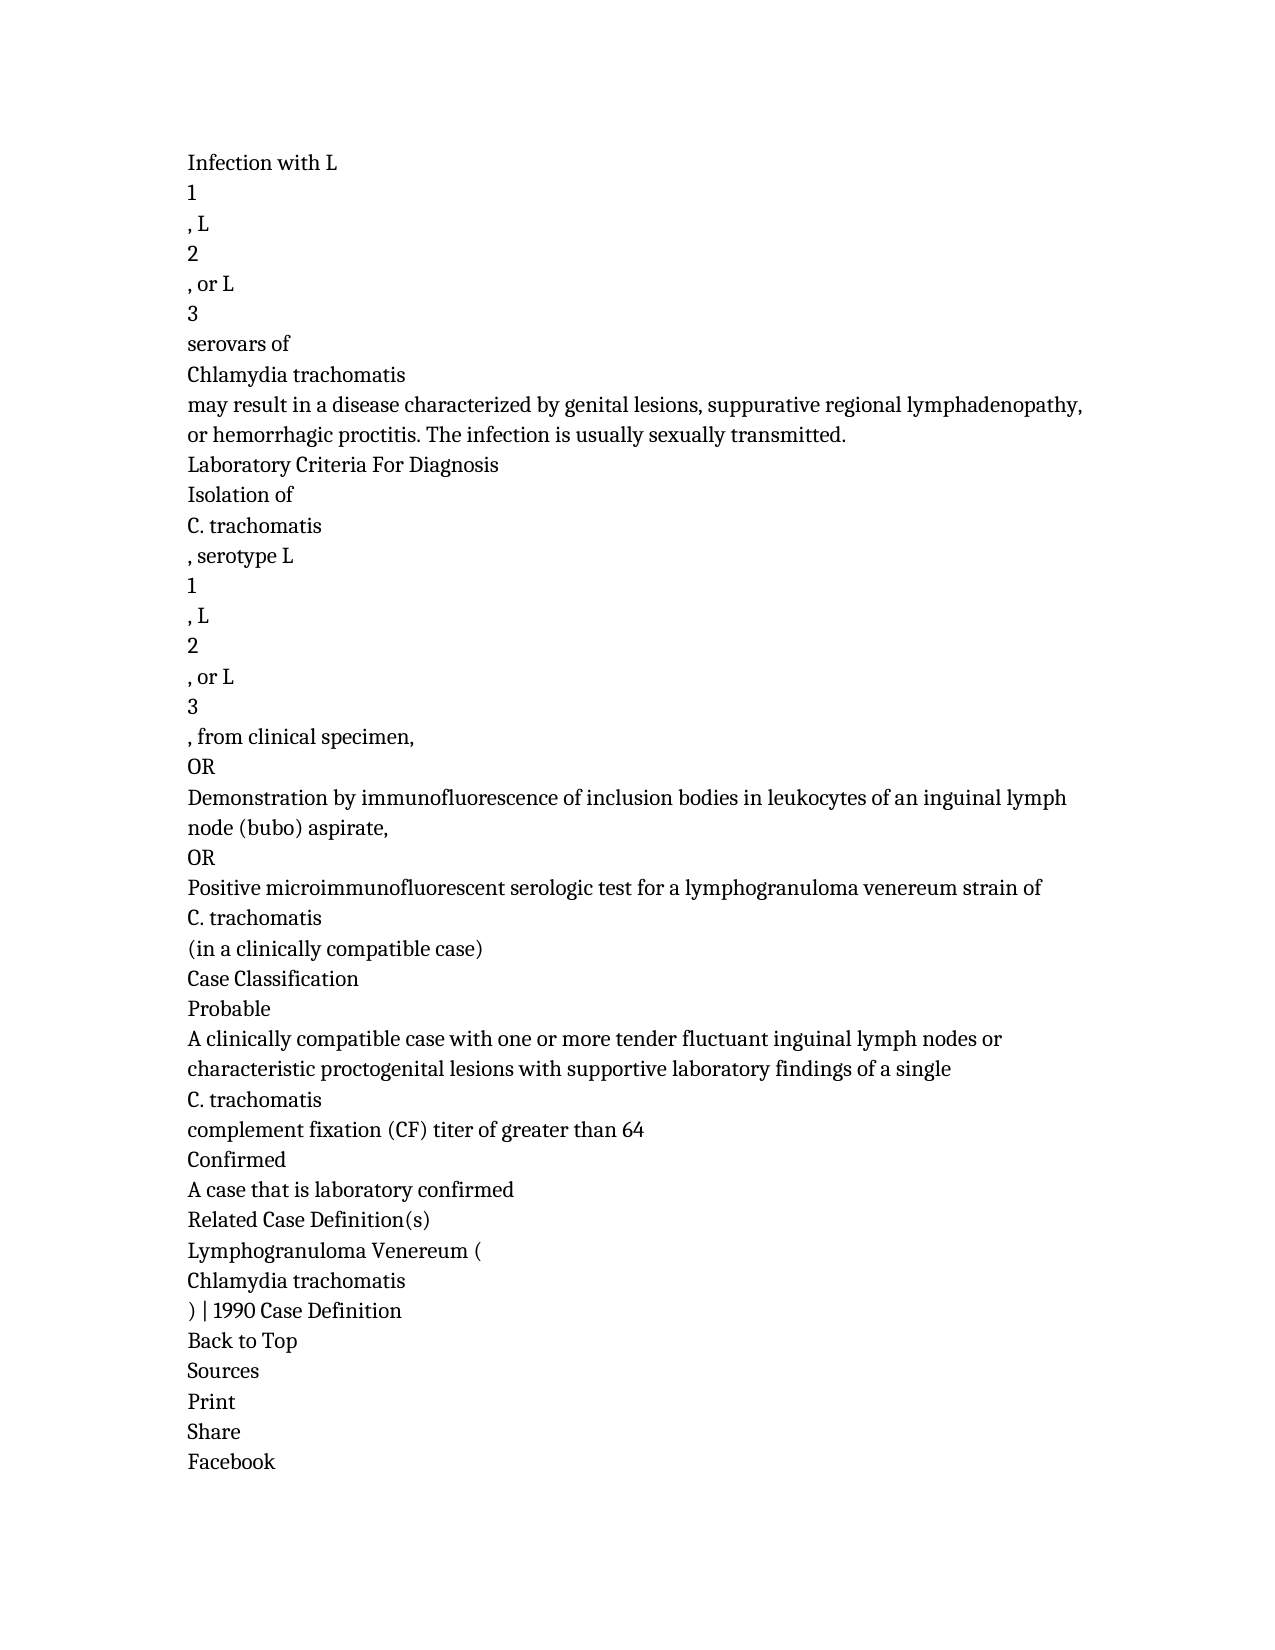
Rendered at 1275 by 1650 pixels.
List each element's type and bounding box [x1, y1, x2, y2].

text [187, 150, 1087, 1475]
